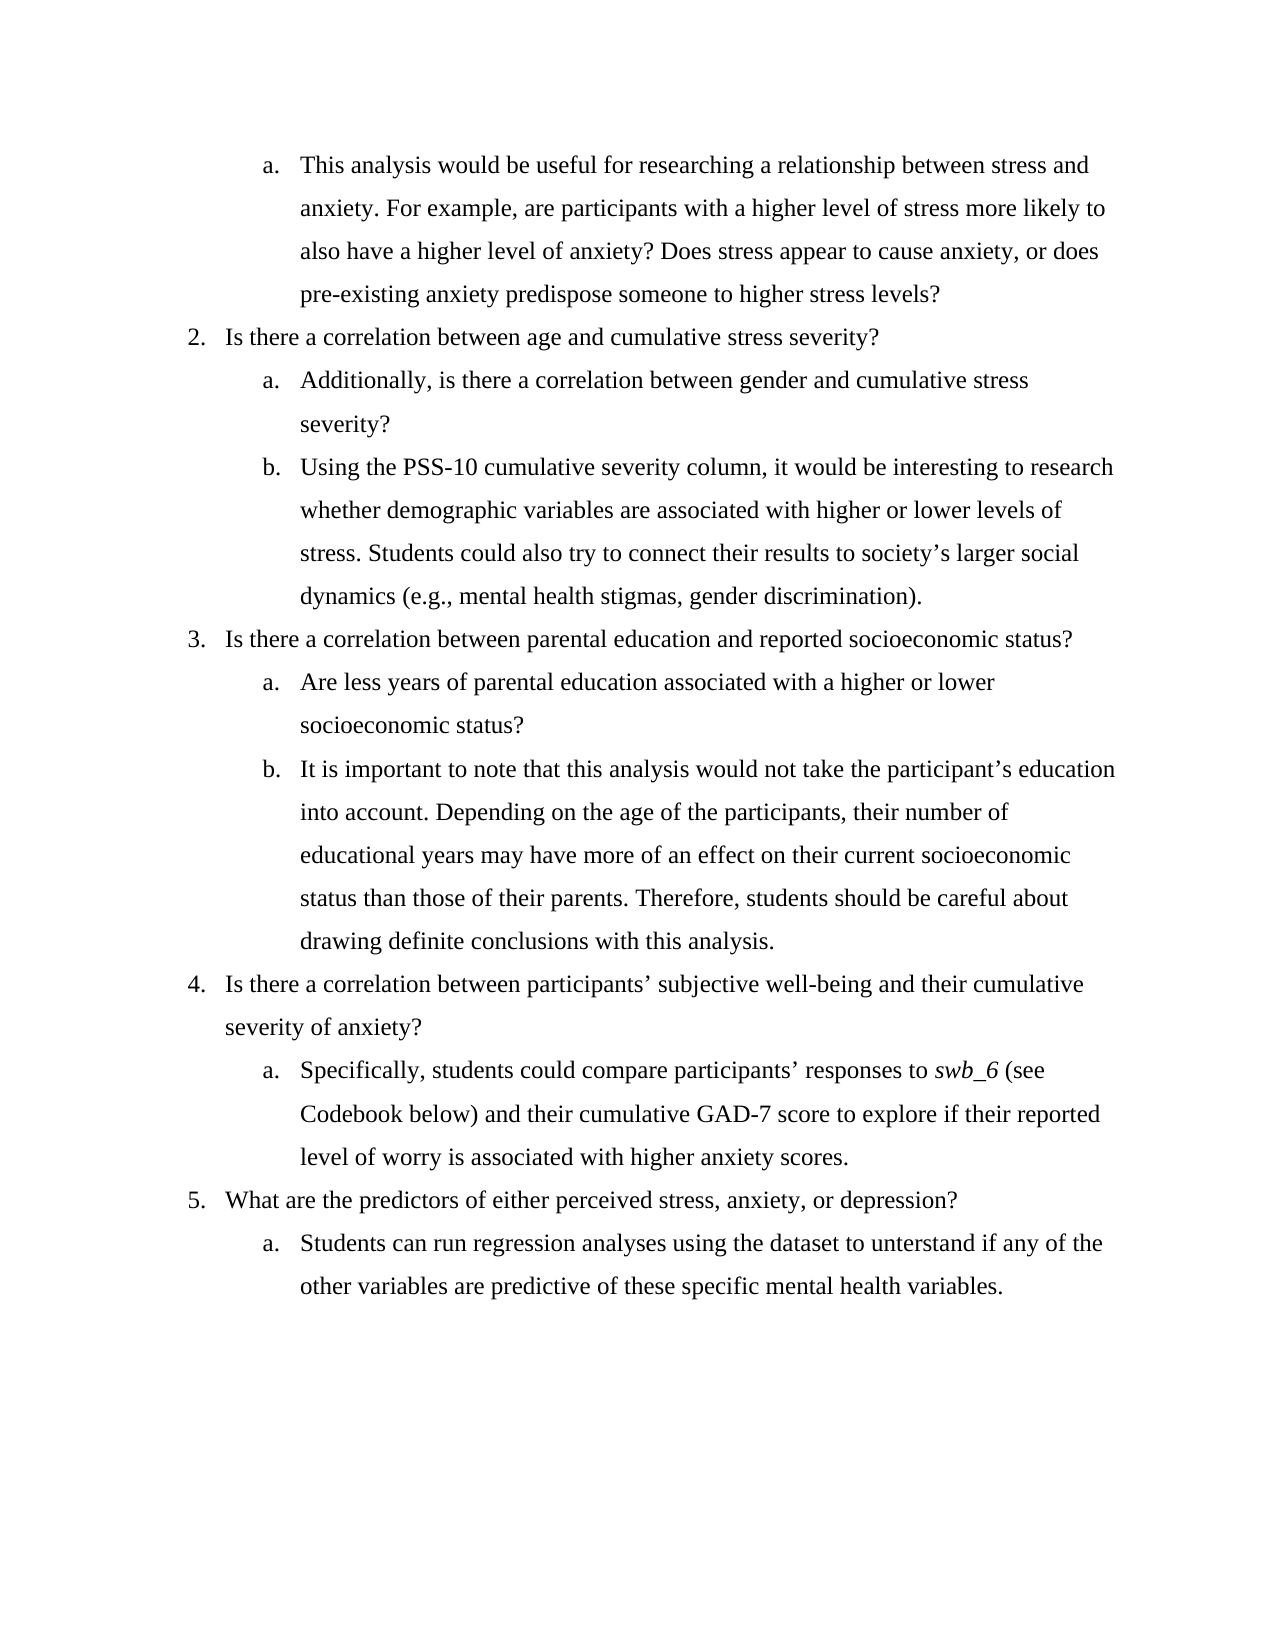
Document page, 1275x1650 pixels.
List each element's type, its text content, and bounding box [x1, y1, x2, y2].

list Additionally, is there a correlation between gender and cumulative stress severity? [262, 366, 1125, 437]
list Is there a correlation between participants’ subjective well-being and their cumulative severity of anxiety? [187, 969, 1125, 1041]
list Are less years of parental education associated with a higher or lower socioeconomic status? [262, 667, 1125, 739]
list Specifically, students could compare participants’ responses to swb_6 (see Codebook below) and their cumulative GAD-7 score to explore if their reported level of worry is associated with higher anxiety scores. [262, 1056, 1125, 1171]
list Is there a correlation between parental education and reported socioeconomic status? [187, 624, 1125, 653]
list It is important to note that this analysis would not take the participant’s education into account. Depending on the age of the participants, their number of educational years may have more of an effect on their current socioeconomic status than those of their parents. Therefore, students should be careful about drawing definite conclusions with this analysis. [262, 754, 1125, 955]
list This analysis would be useful for researching a relationship between stress and anxiety. For example, are participants with a higher level of stress more likely to also have a higher level of anxiety? Does stress appear to cause anxiety, or does pre-existing anxiety predispose someone to higher stress levels? [262, 150, 1125, 308]
list What are the predictors of either perceived stress, anxiety, or depression? [187, 1185, 1125, 1214]
list Is there a correlation between age and cumulative stress severity? [187, 322, 1125, 351]
list Students can run regression analyses using the dataset to unterstand if any of the other variables are predictive of these specific mental health variables. [262, 1228, 1125, 1300]
list Using the PSS-10 cumulative severity column, it would be interesting to research whether demographic variables are associated with higher or lower levels of stress. Students could also try to connect their results to society’s larger social dynamics (e.g., mental health stigmas, gender discrimination). [262, 452, 1125, 610]
